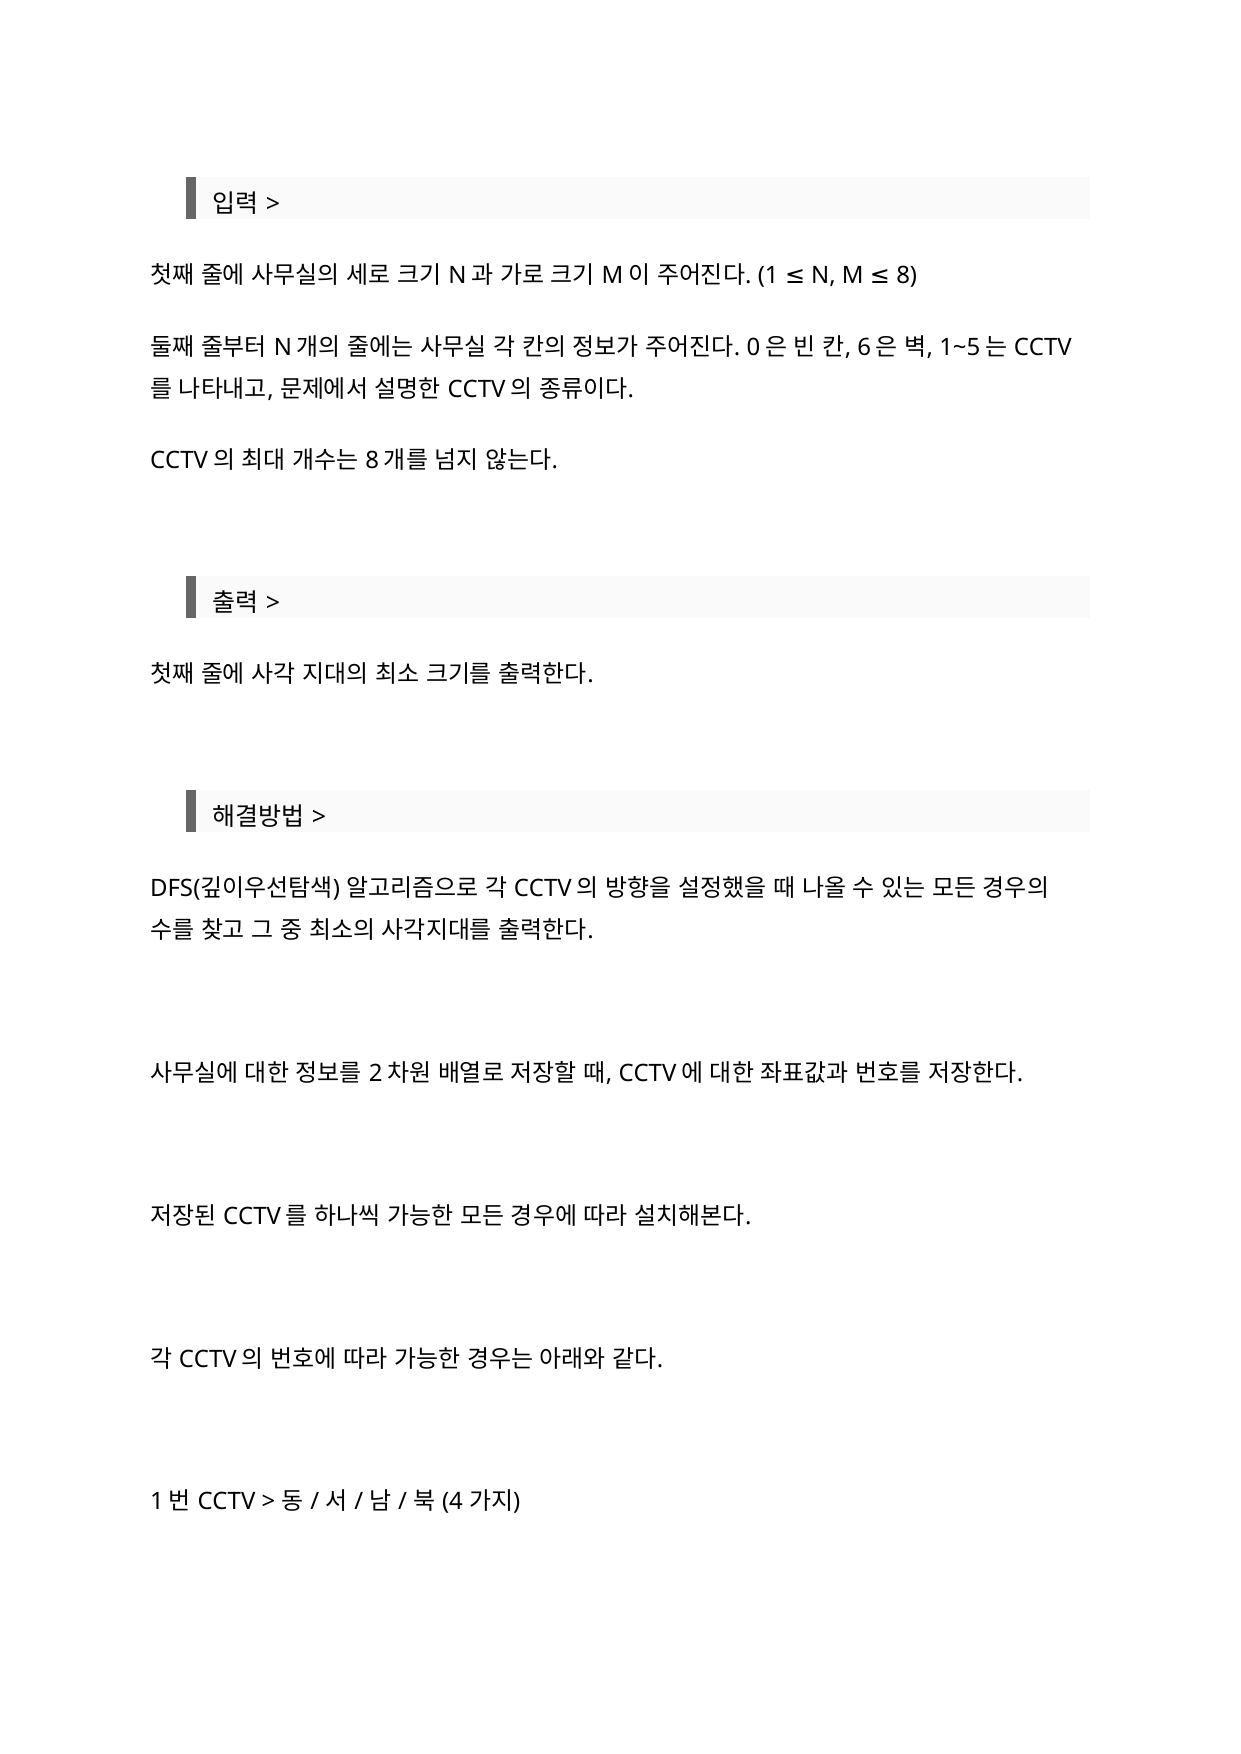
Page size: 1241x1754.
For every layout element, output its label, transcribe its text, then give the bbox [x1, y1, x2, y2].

text CCTV의 최대 개수는 8개를 넘지 않는다. [150, 433, 1090, 476]
text 각 CCTV의 번호에 따라 가능한 경우는 아래와 같다. [150, 1332, 1090, 1374]
text DFS(깊이우선탐색) 알고리즘으로 각 CCTV의 방향을 설정했을 때 나올 수 있는 모든 경우의 수를 찾고 그 중 최소의 사각지대를 출력한다. [150, 862, 1090, 946]
subtitle 해결방법 > [196, 790, 1090, 832]
text 둘째 줄부터 N개의 줄에는 사무실 각 칸의 정보가 주어진다. 0은 빈 칸, 6은 벽, 1~5는 CCTV를 나타내고, 문제에서 설명한 CCTV의 종류이다. [150, 320, 1090, 404]
subtitle 입력 > [196, 177, 1090, 219]
subtitle 출력 > [196, 576, 1090, 618]
text 저장된 CCTV를 하나씩 가능한 모든 경우에 따라 설치해본다. [150, 1189, 1090, 1231]
text 1번 CCTV > 동 / 서 / 남 / 북 (4 가지) [150, 1474, 1090, 1517]
text 첫째 줄에 사무실의 세로 크기 N과 가로 크기 M이 주어진다. (1 ≤ N, M ≤ 8) [150, 248, 1090, 291]
text 사무실에 대한 정보를 2차원 배열로 저장할 때, CCTV에 대한 좌표값과 번호를 저장한다. [150, 1046, 1090, 1089]
text 첫째 줄에 사각 지대의 최소 크기를 출력한다. [150, 647, 1090, 690]
